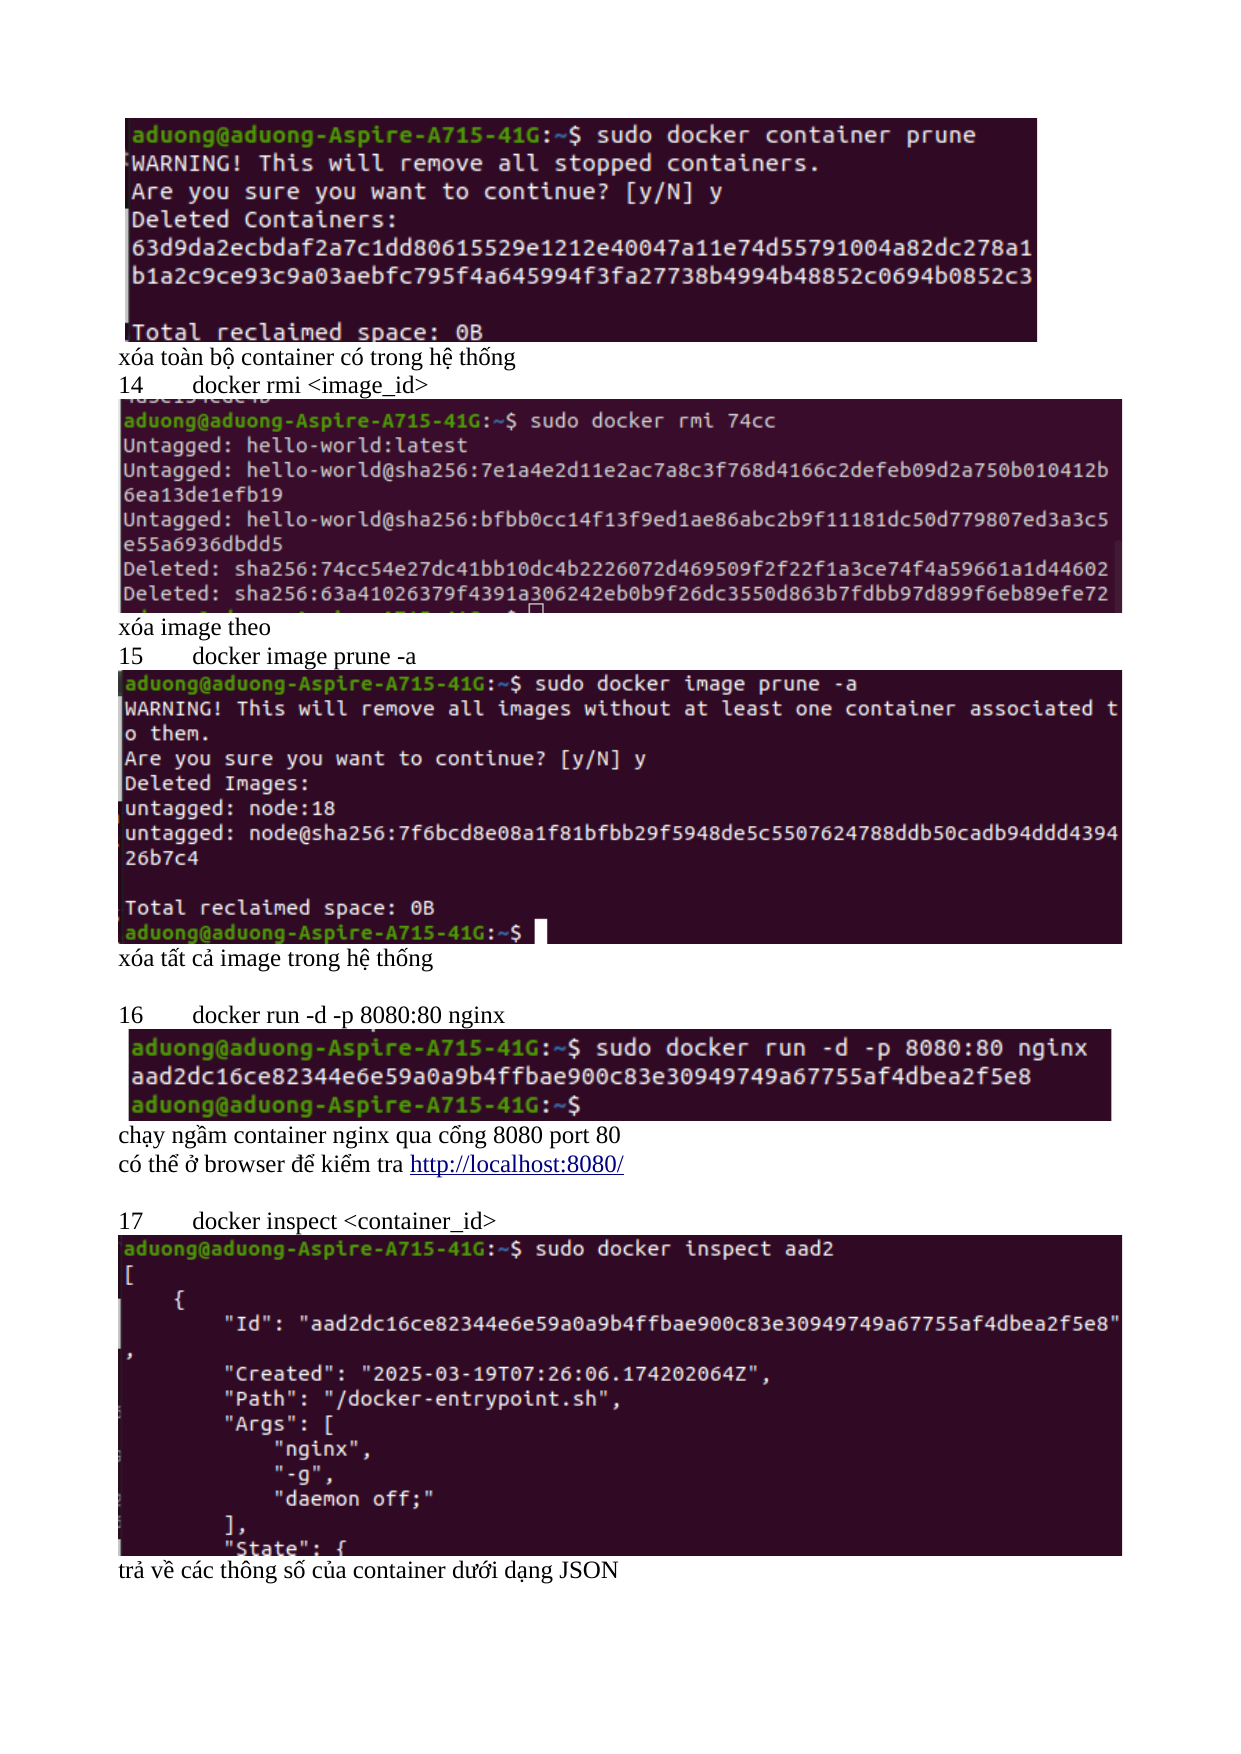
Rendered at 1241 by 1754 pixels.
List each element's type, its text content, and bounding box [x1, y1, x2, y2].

text 17 docker inspect <container_id> [118, 1206, 1122, 1235]
text xóa tất cả image trong hệ thống [118, 944, 1122, 972]
text 14 docker rmi <image_id> [118, 370, 1122, 399]
text 15 docker image prune -a [118, 641, 1122, 670]
picture [125, 118, 1038, 342]
picture [118, 670, 1123, 944]
text 16 docker run -d -p 8080:80 nginx [118, 1001, 1122, 1029]
picture [128, 1029, 1112, 1121]
picture [118, 399, 1123, 613]
picture [118, 1235, 1123, 1556]
text xóa image theo [118, 613, 1122, 641]
text trả về các thông số của container dưới dạng JSON [118, 1556, 1122, 1584]
text có thể ở browser để kiểm tra http://localhost:8080/ [118, 1149, 1122, 1178]
